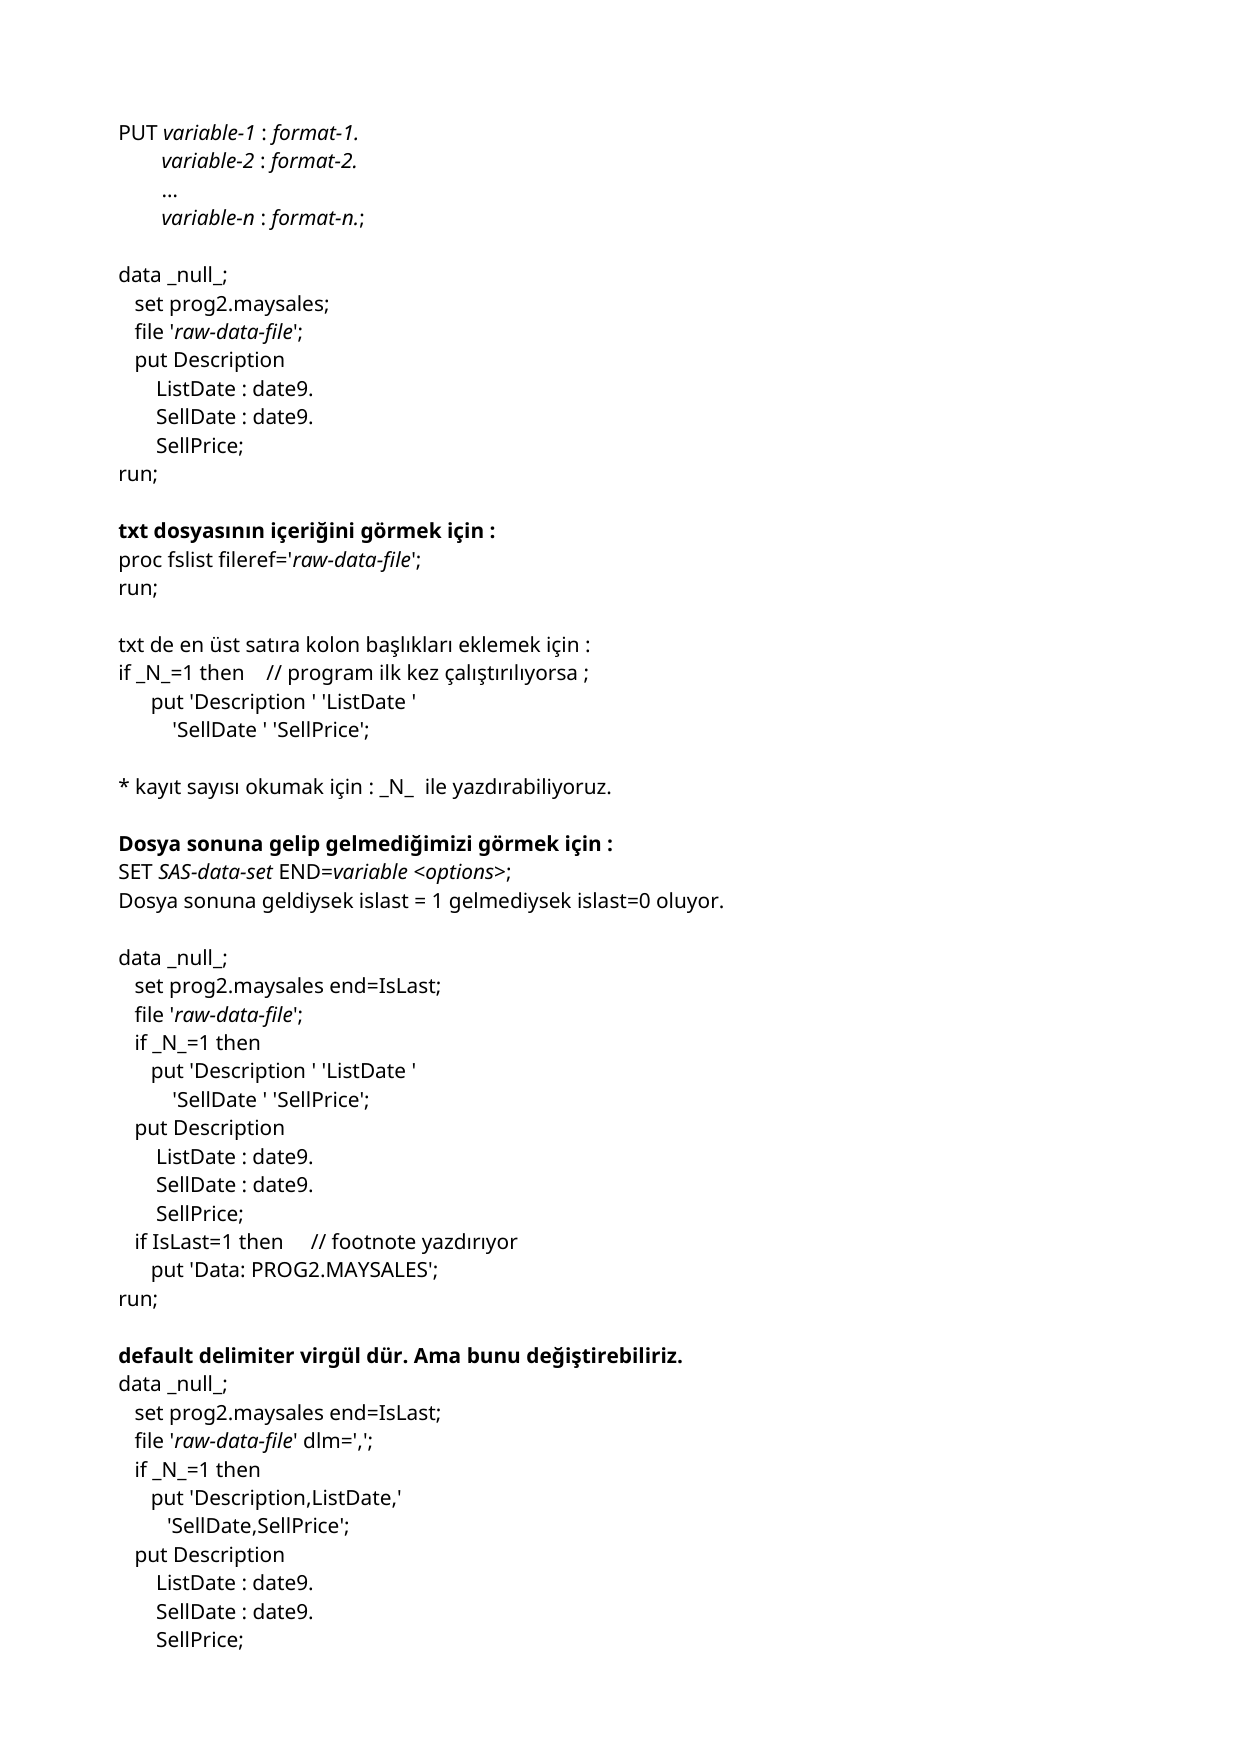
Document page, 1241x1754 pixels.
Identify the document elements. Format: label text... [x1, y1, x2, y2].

text set prog2.maysales end=IsLast; [118, 1398, 1152, 1426]
text 'SellDate,SellPrice'; [118, 1512, 1152, 1540]
text ListDate : date9. SellDate : date9. SellPrice; [118, 1142, 1152, 1227]
text variable-n : format-n.; [118, 203, 1152, 232]
text PUT variable-1 : format-1. variable-2 : format-2. [118, 118, 1152, 175]
text proc fslist fileref='raw-data-file'; run; [118, 545, 1152, 602]
text set prog2.maysales; [118, 289, 1152, 317]
text put 'Description ' 'ListDate ' [118, 687, 1152, 715]
text Dosya sonuna gelip gelmediğimizi görmek için : [118, 829, 1152, 857]
text 'SellDate ' 'SellPrice'; [118, 715, 1152, 744]
text 'SellDate ' 'SellPrice'; [118, 1085, 1152, 1113]
text data _null_; [118, 260, 1152, 289]
text file 'raw-data-file'; [118, 1000, 1152, 1028]
text set prog2.maysales end=IsLast; [118, 971, 1152, 1000]
text txt de en üst satıra kolon başlıkları eklemek için : [118, 630, 1152, 658]
text if _N_=1 then // program ilk kez çalıştırılıyorsa ; [118, 658, 1152, 687]
text put 'Description,ListDate,' [118, 1483, 1152, 1512]
text put Description [118, 1113, 1152, 1142]
text put Description [118, 346, 1152, 374]
text put 'Description ' 'ListDate ' [118, 1057, 1152, 1085]
text txt dosyasının içeriğini görmek için : [118, 516, 1152, 545]
text file 'raw-data-file'; [118, 317, 1152, 346]
text … [118, 175, 1152, 203]
text ListDate : date9. SellDate : date9. SellPrice; [118, 1568, 1152, 1654]
text if _N_=1 then [118, 1028, 1152, 1057]
text put 'Data: PROG2.MAYSALES'; [118, 1256, 1152, 1284]
text default delimiter virgül dür. Ama bunu değiştirebiliriz. [118, 1341, 1152, 1369]
text SellDate : date9. SellPrice; [118, 402, 1152, 459]
text put Description [118, 1540, 1152, 1568]
text if _N_=1 then [118, 1455, 1152, 1483]
text if IsLast=1 then // footnote yazdırıyor [118, 1227, 1152, 1256]
text file 'raw-data-file' dlm=','; [118, 1426, 1152, 1455]
text data _null_; [118, 1369, 1152, 1398]
text data _null_; [118, 943, 1152, 971]
text ListDate : date9. [118, 374, 1152, 402]
text run; [118, 459, 1152, 488]
text SET SAS-data-set END=variable <options>; [118, 857, 1152, 886]
text run; [118, 1284, 1152, 1312]
text * kayıt sayısı okumak için : _N_ ile yazdırabiliyoruz. [118, 772, 1152, 801]
text Dosya sonuna geldiysek islast = 1 gelmediysek islast=0 oluyor. [118, 886, 1152, 914]
